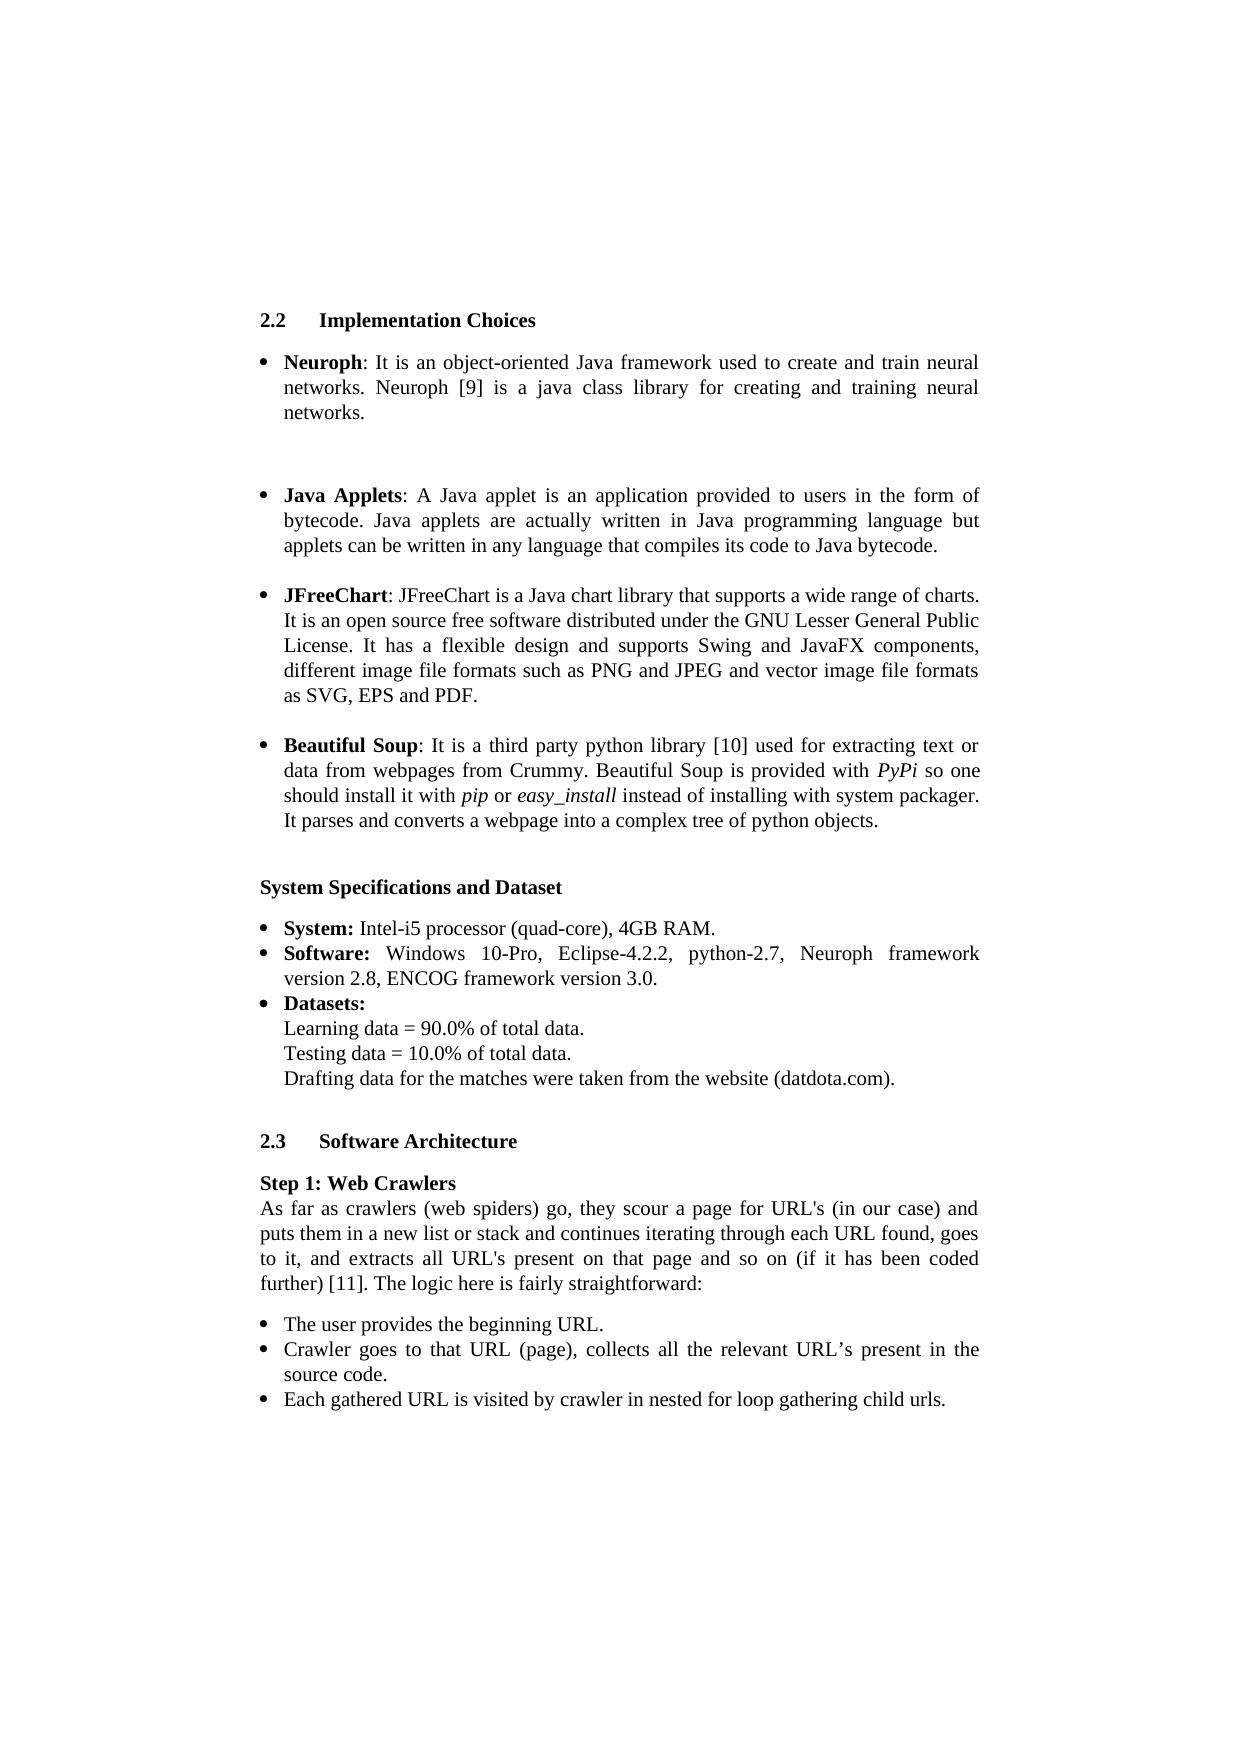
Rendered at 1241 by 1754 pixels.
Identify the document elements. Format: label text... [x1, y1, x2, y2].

text As far as crawlers (web spiders) go, they scour a page for URL's (in our case) and puts them in a new list or stack and continues iterating through each URL found, goes to it, and extracts all URL's present on that page and so on (if it has been coded further) [11]. The logic here is fairly straightforward: [260, 1194, 980, 1294]
text Beautiful Soup: It is a third party python library [10] used for extracting text or data from webpages from Crummy. Beautiful Soup is provided with PyPi so one should install it with pip or easy_install instead of installing with system packager. It parses and converts a webpage into a complex tree of python objects. [260, 732, 980, 832]
subtitle Implementation Choices [260, 307, 980, 332]
text Software: Windows 10-Pro, Eclipse-4.2.2, python-2.7, Neuroph framework version 2.8, ENCOG framework version 3.0. [260, 940, 980, 990]
text The user provides the beginning URL. [260, 1311, 980, 1336]
text Crawler goes to that URL (page), collects all the relevant URL’s present in the source code. [260, 1336, 980, 1386]
text JFreeChart: JFreeChart is a Java chart library that supports a wide range of charts. It is an open source free software distributed under the GNU Lesser General Public License. It has a flexible design and supports Swing and JavaFX components, different image file formats such as PNG and JPEG and vector image file formats as SVG, EPS and PDF. [260, 582, 980, 707]
text Each gathered URL is visited by crawler in nested for loop gathering child urls. [260, 1386, 980, 1411]
subtitle Software Architecture [260, 1128, 980, 1153]
text System Specifications and Dataset [260, 874, 980, 899]
text Step 1: Web Crawlers [260, 1169, 980, 1194]
list Drafting data for the matches were taken from the website (datdota.com). [283, 1065, 980, 1090]
text Datasets: [260, 990, 980, 1015]
text System: Intel-i5 processor (quad-core), 4GB RAM. [260, 915, 980, 940]
list Learning data = 90.0% of total data. [283, 1015, 980, 1040]
list Testing data = 10.0% of total data. [283, 1040, 980, 1065]
text Neuroph: It is an object-oriented Java framework used to create and train neural networks. Neuroph [9] is a java class library for creating and training neural networks. [260, 349, 980, 424]
text Java Applets: A Java applet is an application provided to users in the form of bytecode. Java applets are actually written in Java programming language but applets can be written in any language that compiles its code to Java bytecode. [260, 482, 980, 557]
